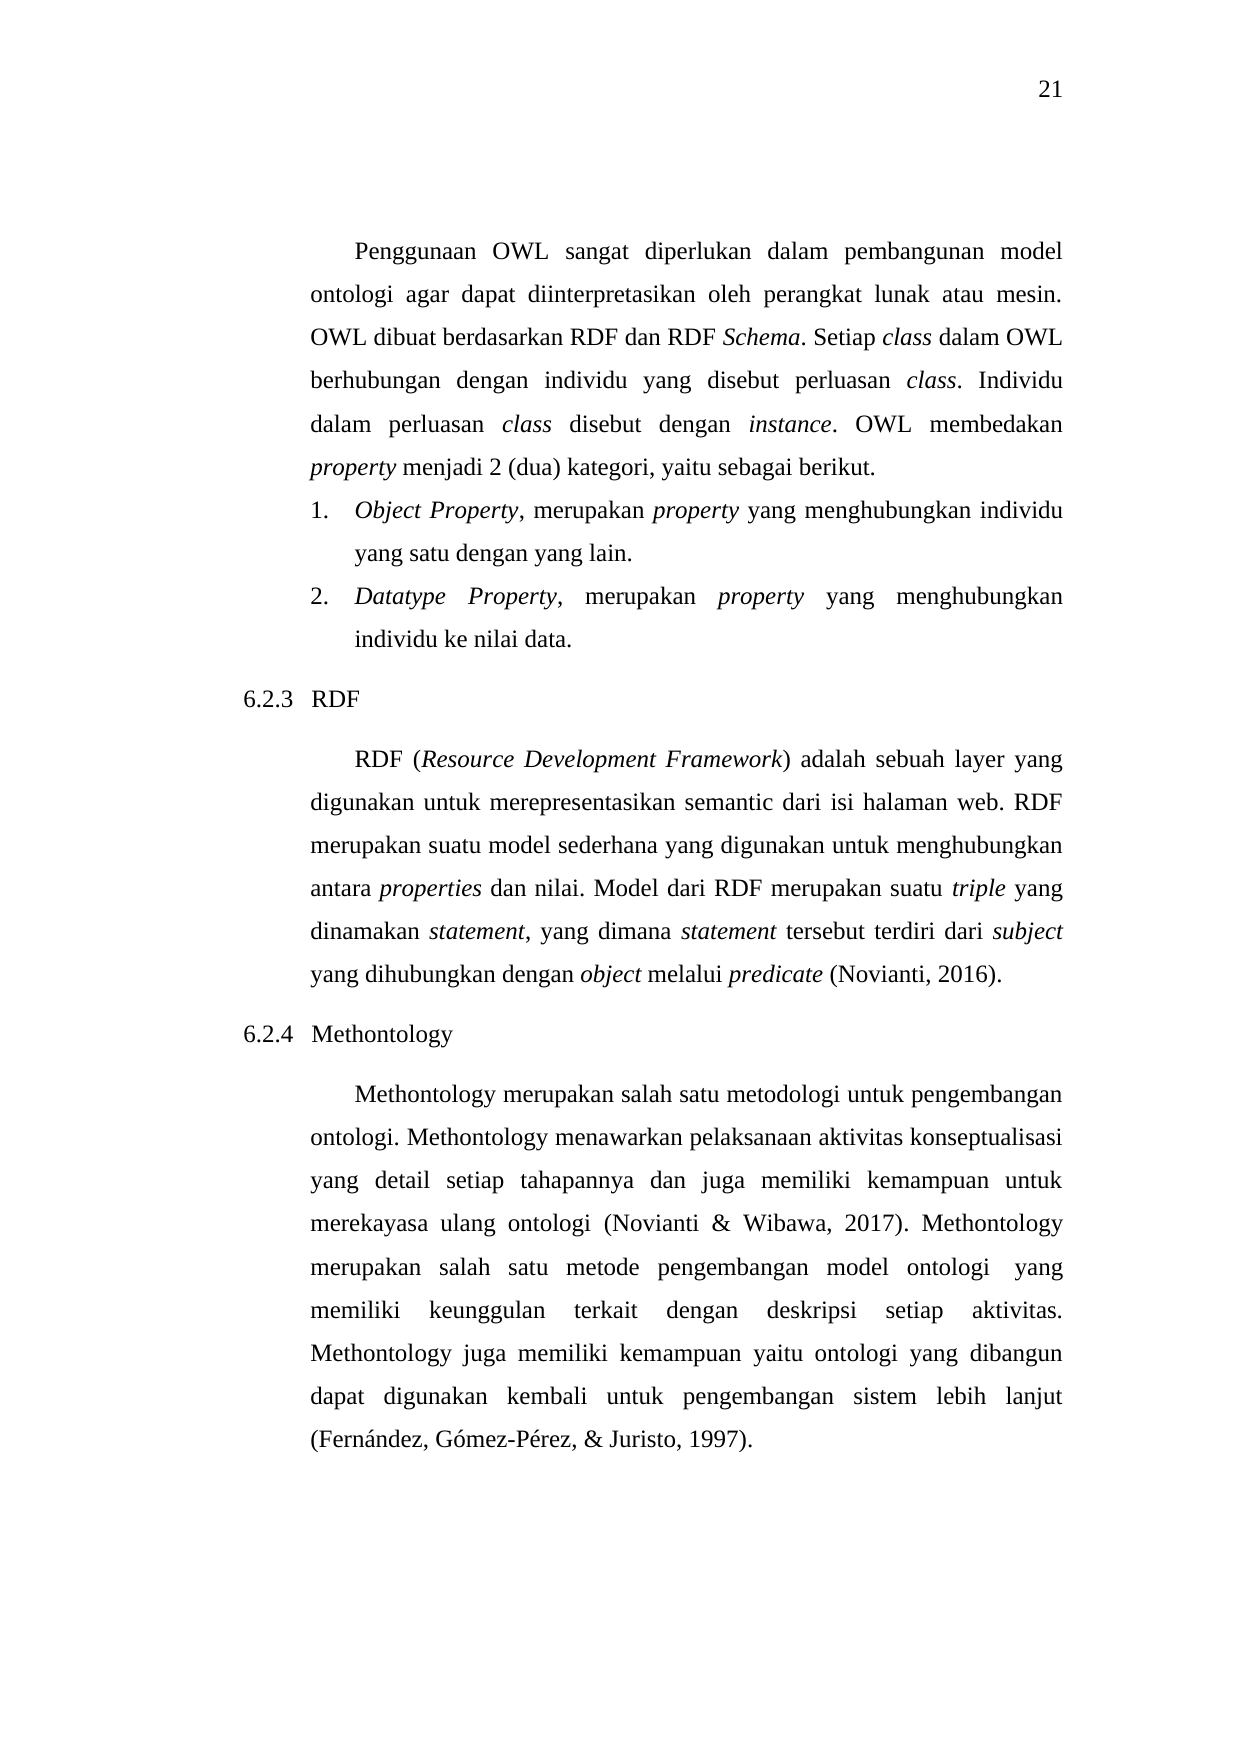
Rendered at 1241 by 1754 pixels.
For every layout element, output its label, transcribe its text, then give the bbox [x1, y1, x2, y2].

list Penggunaan OWL sangat diperlukan dalam pembangunan model ontologi agar dapat diinterpretasikan oleh perangkat lunak atau mesin. OWL dibuat berdasarkan RDF dan RDF Schema. Setiap class dalam OWL berhubungan dengan individu yang disebut perluasan class. Individu dalam perluasan class disebut dengan instance. OWL membedakan property menjadi 2 (dua) kategori, yaitu sebagai berikut. [310, 236, 1063, 481]
list Methontology merupakan salah satu metodologi untuk pengembangan ontologi. Methontology menawarkan pelaksanaan aktivitas konseptualisasi yang detail setiap tahapannya dan juga memiliki kemampuan untuk merekayasa ulang ontologi (Novianti & Wibawa, 2017). Methontology merupakan salah satu metode pengembangan model ontologi yang memiliki keunggulan terkait dengan deskripsi setiap aktivitas. Methontology juga memiliki kemampuan yaitu ontologi yang dibangun dapat digunakan kembali untuk pengembangan sistem lebih lanjut (Fernández, Gómez-Pérez, & Juristo, 1997). [310, 1079, 1063, 1453]
subtitle Methontology [243, 1019, 1063, 1048]
list Datatype Property, merupakan property yang menghubungkan individu ke nilai data. [310, 581, 1063, 653]
subtitle RDF [243, 684, 1063, 713]
text RDF (Resource Development Framework) adalah sebuah layer yang digunakan untuk merepresentasikan semantic dari isi halaman web. RDF merupakan suatu model sederhana yang digunakan untuk menghubungkan antara properties dan nilai. Model dari RDF merupakan suatu triple yang dinamakan statement, yang dimana statement tersebut terdiri dari subject yang dihubungkan dengan object melalui predicate (Novianti, 2016). [310, 744, 1063, 988]
list Object Property, merupakan property yang menghubungkan individu yang satu dengan yang lain. [310, 495, 1063, 567]
